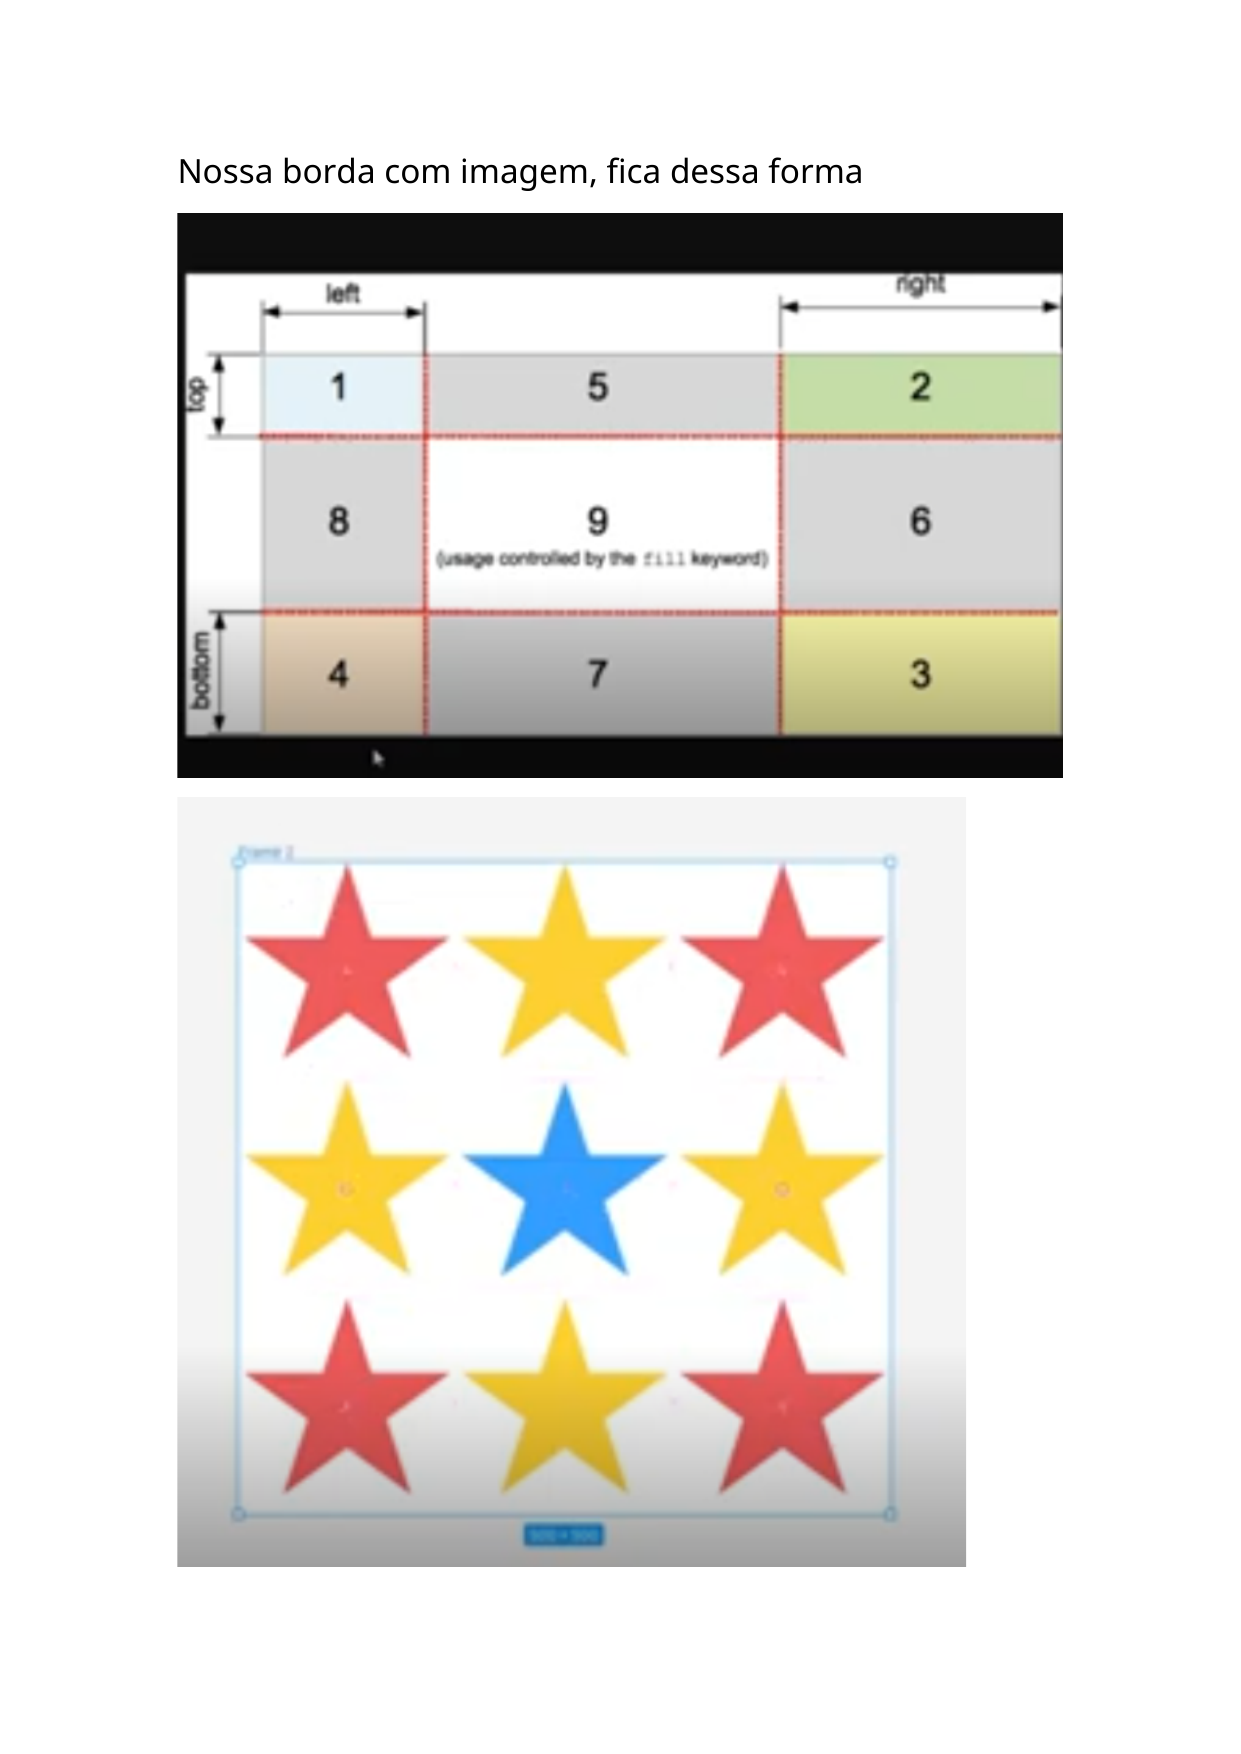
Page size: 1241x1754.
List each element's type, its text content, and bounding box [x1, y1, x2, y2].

picture [177, 797, 967, 1567]
text Nossa borda com imagem, fica dessa forma [177, 148, 1063, 193]
picture [177, 213, 1063, 778]
